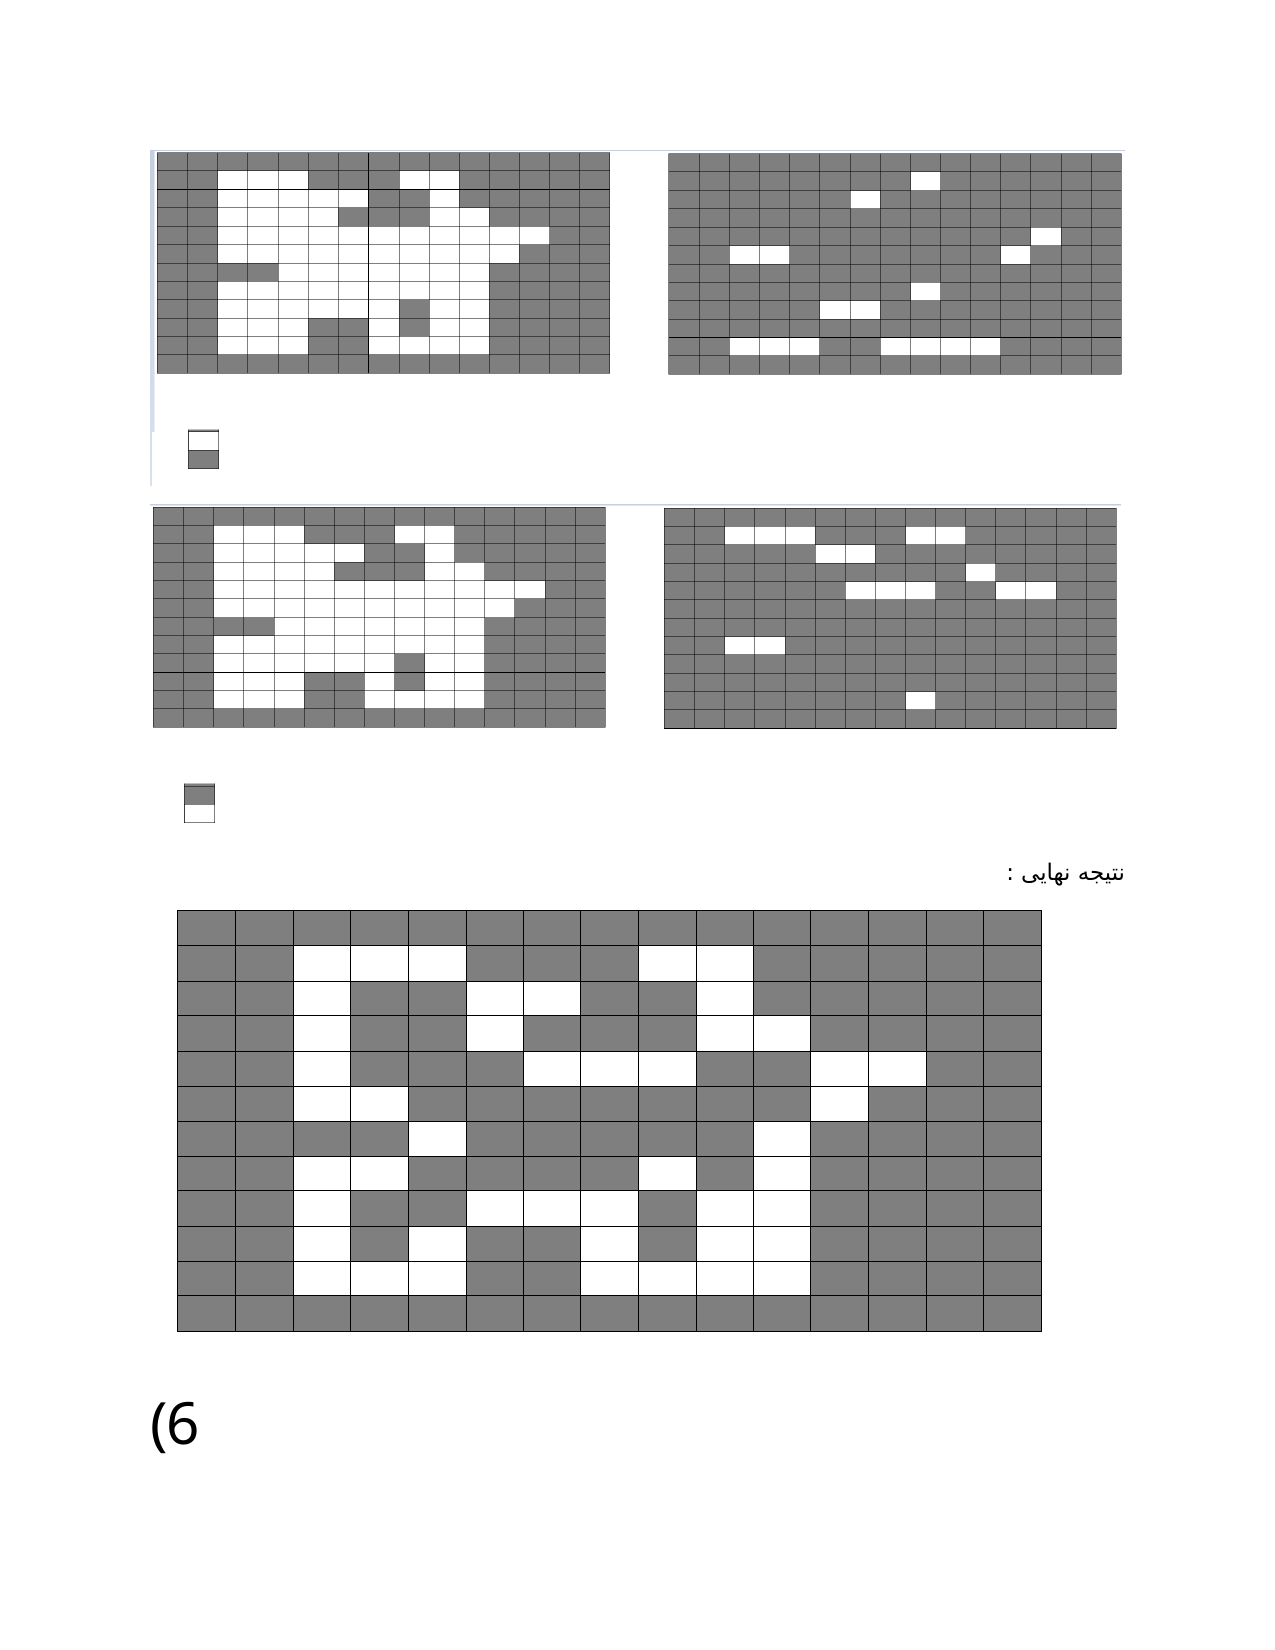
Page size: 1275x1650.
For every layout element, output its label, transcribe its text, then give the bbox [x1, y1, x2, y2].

title (6 [150, 1382, 1125, 1462]
picture [150, 504, 1125, 841]
picture [150, 904, 1125, 1364]
text نتیجه نهایی : [150, 859, 1125, 886]
picture [150, 150, 1125, 486]
